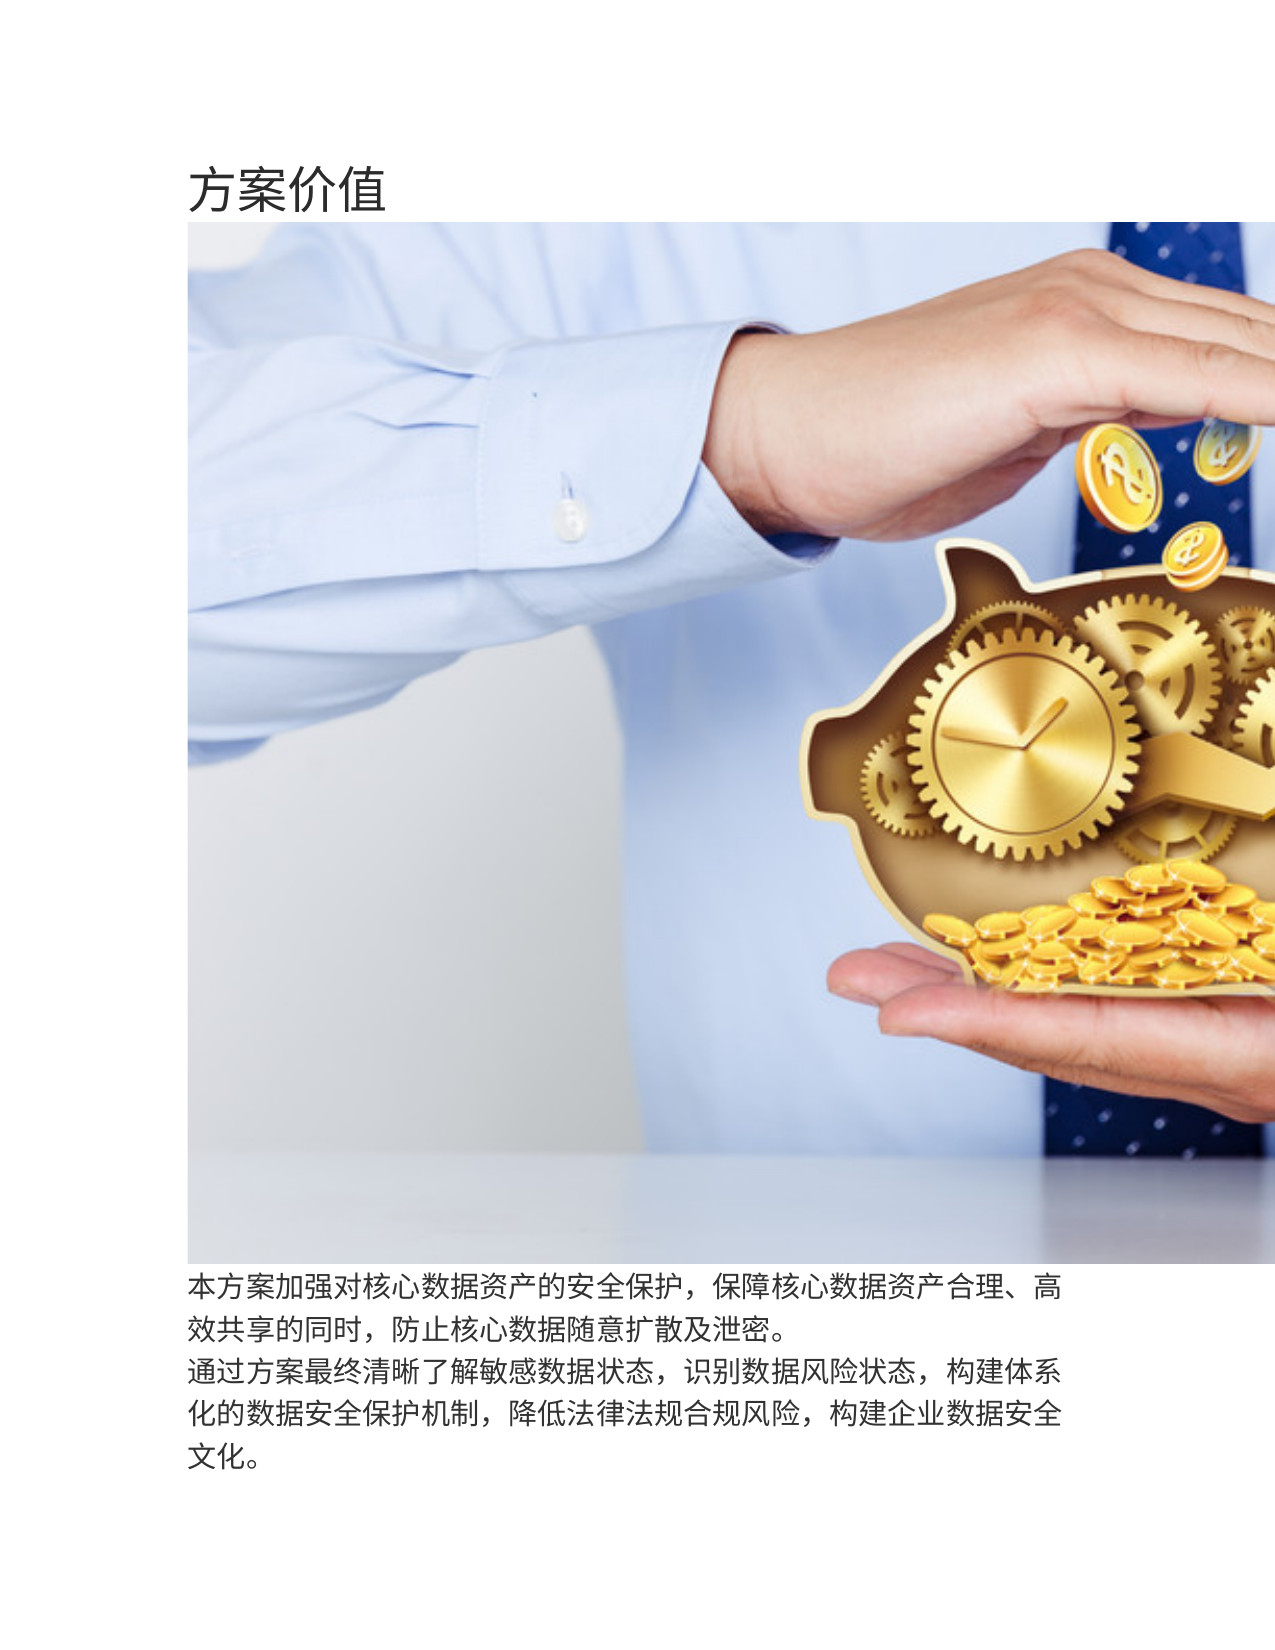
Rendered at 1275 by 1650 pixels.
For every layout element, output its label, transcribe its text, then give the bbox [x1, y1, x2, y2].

text 方案价值 [187, 150, 1087, 222]
text 通过方案最终清晰了解敏感数据状态，识别数据风险状态，构建体系化的数据安全保护机制，降低法律法规合规风险，构建企业数据安全文化。 [187, 1349, 1087, 1476]
text 本方案加强对核心数据资产的安全保护，保障核心数据资产合理、高效共享的同时，防止核心数据随意扩散及泄密。 [187, 1264, 1087, 1349]
picture [187, 222, 1275, 1264]
